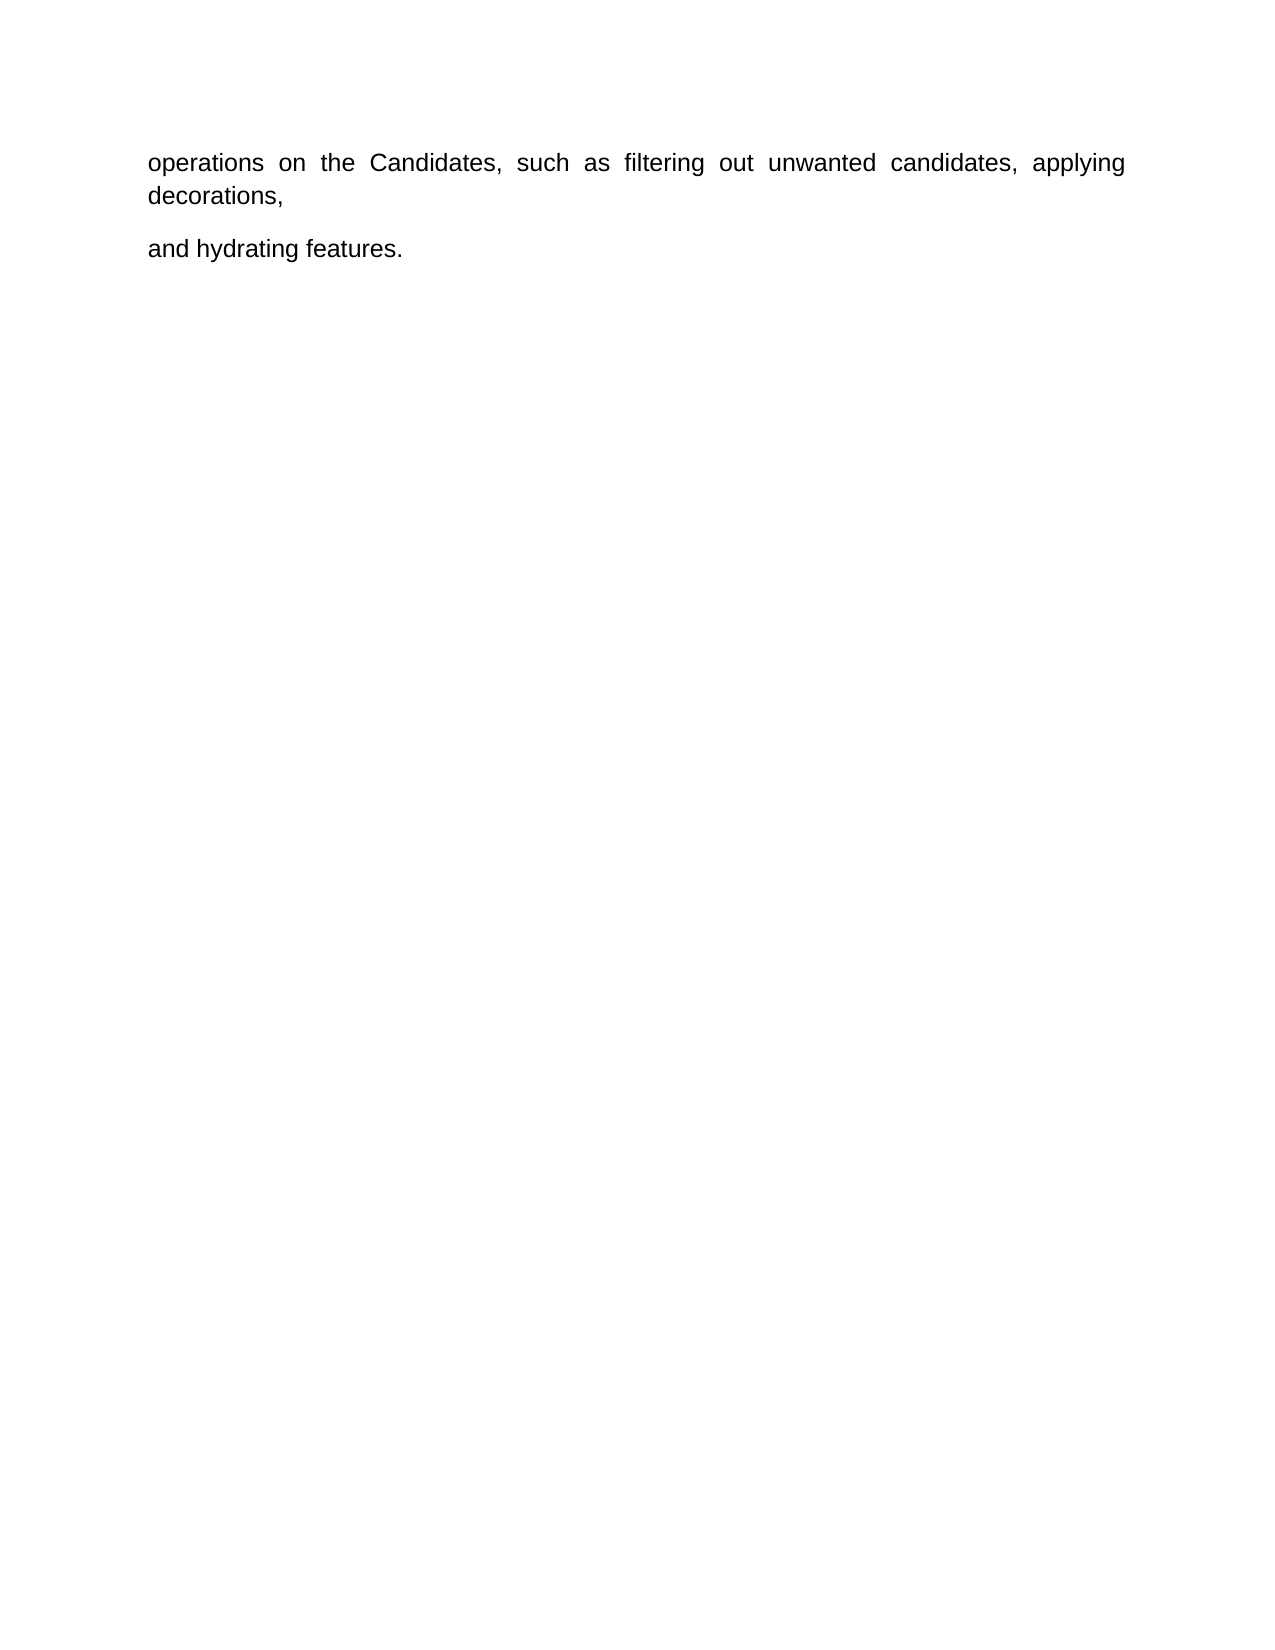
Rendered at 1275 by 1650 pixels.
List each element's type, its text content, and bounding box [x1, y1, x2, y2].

text operations on the Candidates, such as filtering out unwanted candidates, applying decorations, [148, 148, 1127, 209]
text and hydrating features. [148, 234, 1127, 263]
